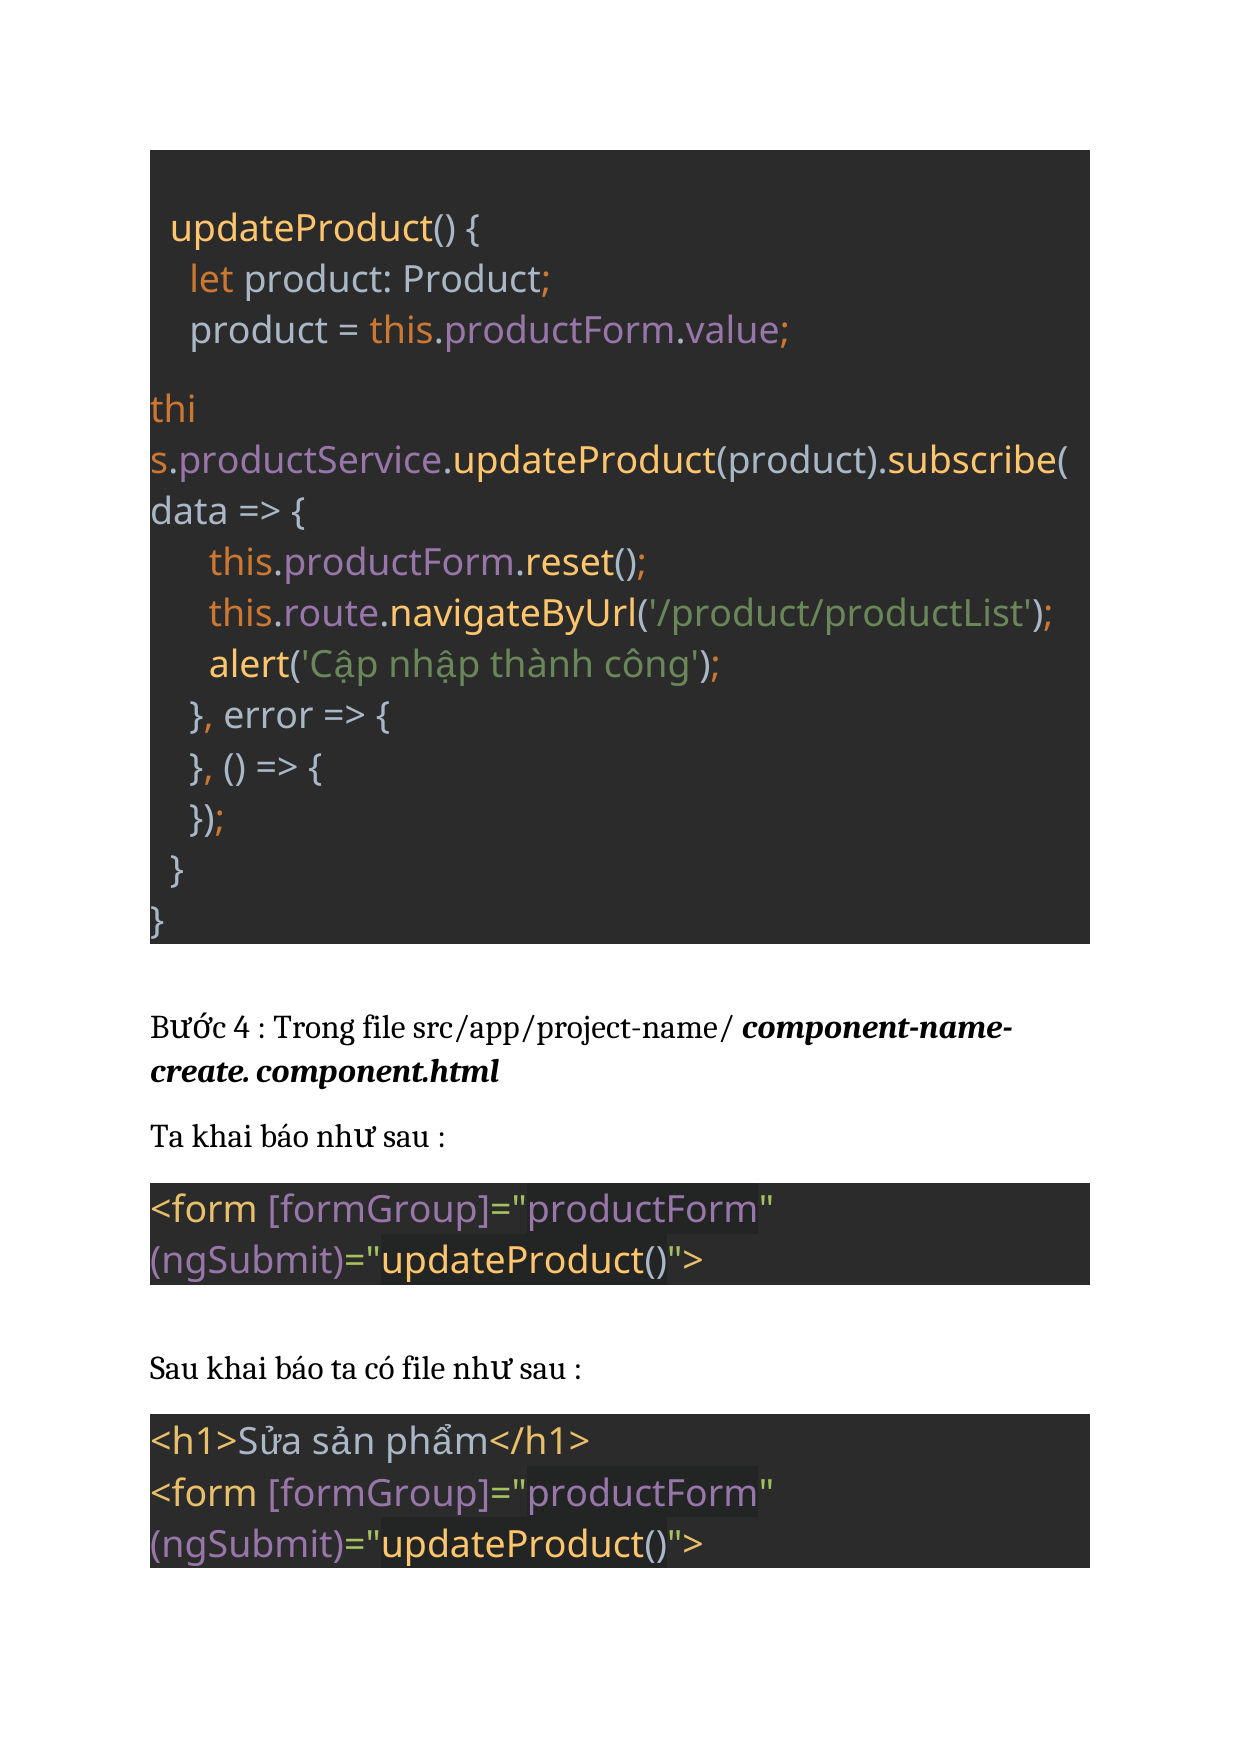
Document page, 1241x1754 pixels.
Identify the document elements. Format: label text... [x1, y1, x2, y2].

text Bước 4 : Trong file src/app/project-name/ component-name-create. component.html [150, 1009, 1090, 1091]
text Sau khai báo ta có file như sau : [150, 1350, 1090, 1388]
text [150, 1414, 1090, 1568]
text <form [formGroup]="productForm" (ngSubmit)="updateProduct()"> [667, 1183, 1090, 1285]
text Ta khai báo như sau : [150, 1118, 1090, 1156]
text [150, 150, 1090, 944]
text <form [formGroup]="productForm" (ngSubmit)="updateProduct()"> [150, 1183, 527, 1285]
